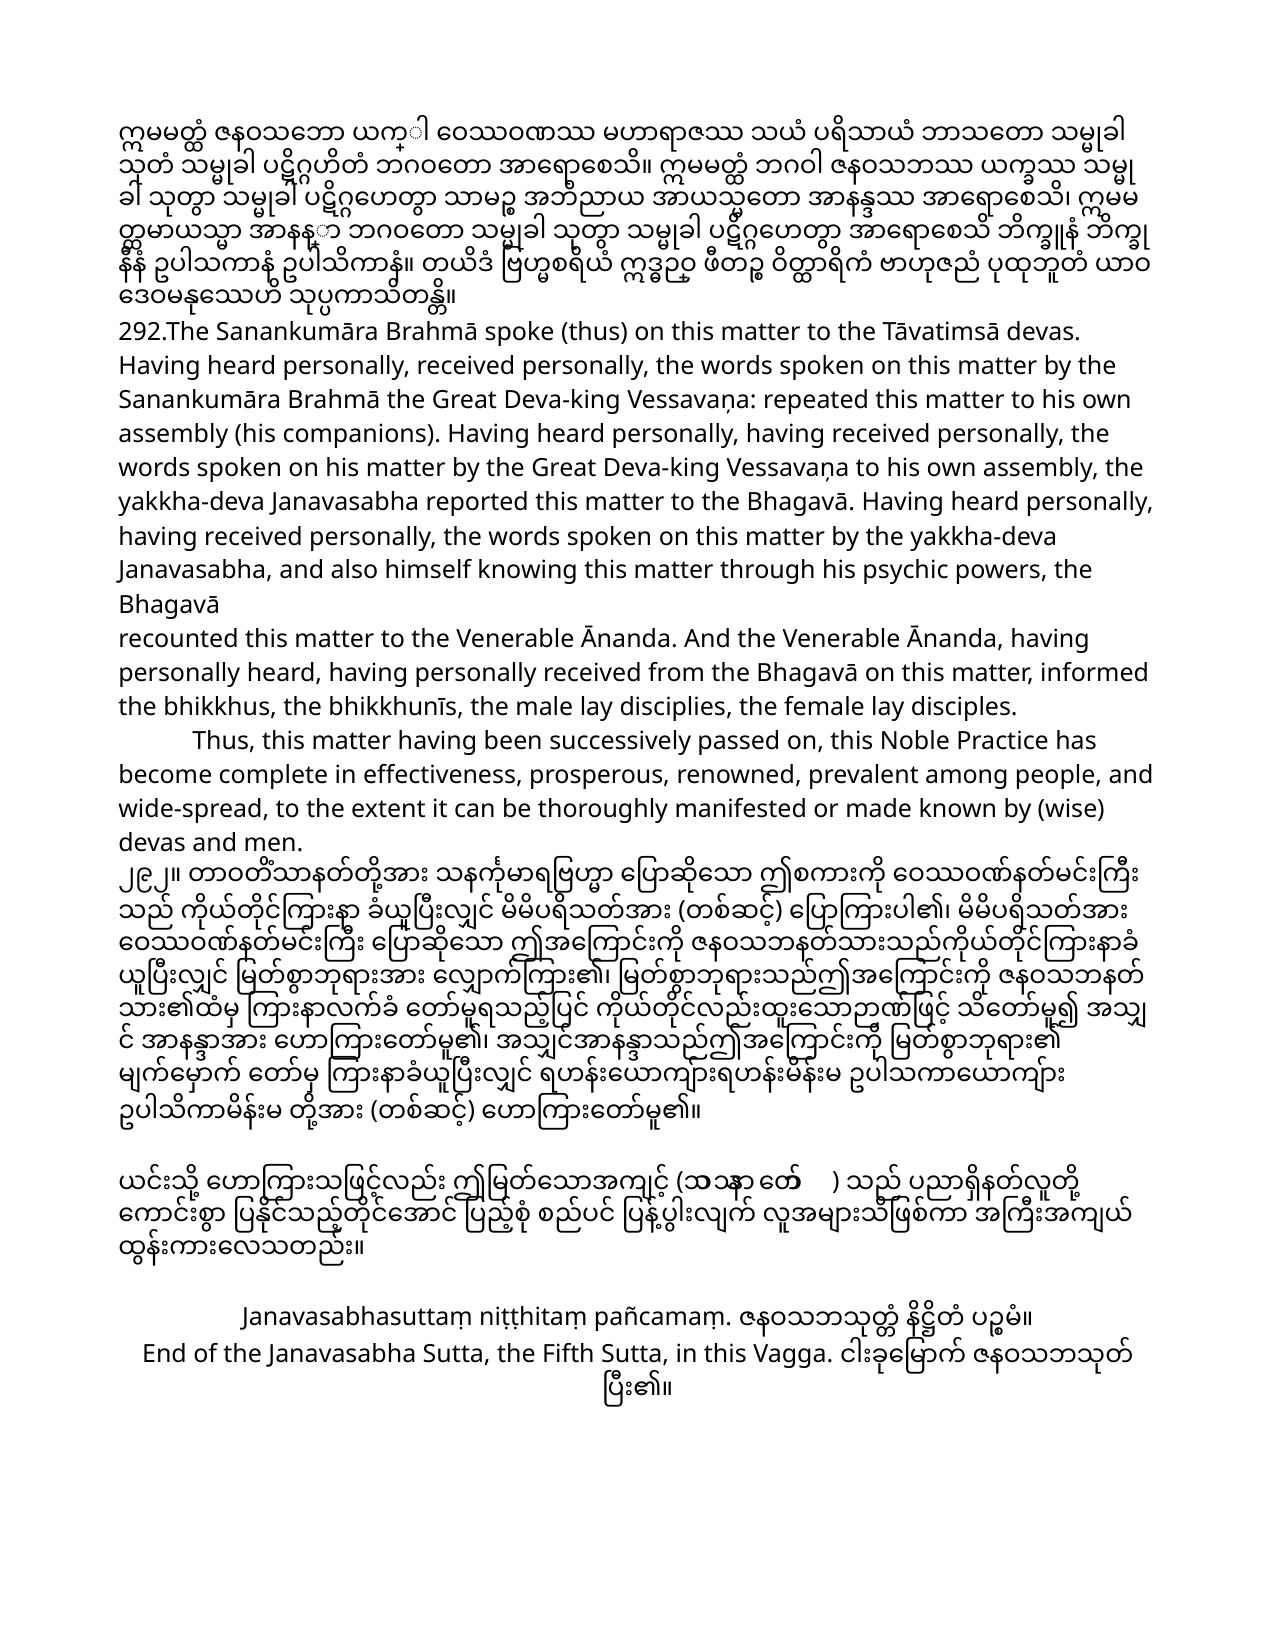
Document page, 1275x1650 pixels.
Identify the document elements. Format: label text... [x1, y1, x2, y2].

text ၂၉၂။ တာဝတိံသာနတ်တို့အား သနင်္ကုမာရဗြဟ္မာ ပြောဆိုသော ဤစကားကို ဝေဿဝဏ်နတ်မင်းကြီးသည် ကိုယ်တိုင်ကြားနာ ခံယူပြီးလျှင် မိမိပရိသတ်အား (တစ်ဆင့်) ပြောကြားပါ၏၊ မိမိပရိသတ်အား ဝေဿဝဏ်နတ်မင်းကြီး ပြောဆိုသော ဤအကြောင်းကို ဇနဝသဘနတ်သားသည်ကိုယ်တိုင်ကြားနာခံ ယူပြီးလျှင် မြတ်စွာဘုရားအား လျှောက်ကြား၏၊ မြတ်စွာဘုရားသည်ဤအကြောင်းကို ဇနဝသဘနတ် သား၏ထံမှ ကြားနာလက်ခံ တော်မူရသည့်ပြင် ကိုယ်တိုင်လည်းထူးသောဉာဏ်ဖြင့် သိတော်မူ၍ အသျှင် အာနန္ဒာအား ဟောကြားတော်မူ၏၊ အသျှင်အာနန္ဒာသည်ဤအကြောင်းကို မြတ်စွာဘုရား၏ မျက်မှောက် တော်မှ ကြားနာခံယူပြီးလျှင် ရဟန်းယောကျ်ားရဟန်းမိန်းမ ဥပါသကာယောကျ်ား ဥပါသိကာမိန်းမ တို့အား (တစ်ဆင့်) ဟောကြားတော်မူ၏။ [118, 859, 1157, 1128]
text Thus, this matter having been successively passed on, this Noble Practice has become complete in effectiveness, prosperous, renowned, prevalent among people, and wide-spread, to the extent it can be thoroughly manifested or made known by (wise) devas and men. [118, 722, 1157, 859]
text ယင်းသို့ ဟောကြားသဖြင့်လည်း ဤမြတ်သောအကျင့် (သာသနာတော်) သည် ပညာရှိနတ်လူတို့ကောင်းစွာ ပြနိုင်သည့်တိုင်အောင် ပြည့်စုံ စည်ပင် ပြန့်ပွါးလျက် လူအများသိဖြစ်ကာ အကြီးအကျယ်ထွန်းကားလေသတည်း။ [118, 1162, 1157, 1264]
text End of the Janavasabha Sutta, the Fifth Sutta, in this Vagga. ငါးခုမြောက် ဇနဝသဘသုတ် ပြီး၏။ [118, 1336, 1157, 1405]
text recounted this matter to the Venerable Ānanda. And the Venerable Ānanda, having personally heard, having personally received from the Bhagavā on this matter, informed the bhikkhus, the bhikkhunīs, the male lay disciplies, the female lay disciples. [118, 620, 1157, 722]
text 292.The Sanankumāra Brahmā spoke (thus) on this matter to the Tāvatimsā devas. Having heard personally, received personally, the words spoken on this matter by the Sanankumāra Brahmā the Great Deva-king Vessavaņa: repeated this matter to his own assembly (his companions). Having heard personally, having received personally, the words spoken on his matter by the Great Deva-king Vessavaņa to his own assembly, the yakkha-deva Janavasabha reported this matter to the Bhagavā. Having heard personally, having received personally, the words spoken on this matter by the yakkha-deva Janavasabha, and also himself knowing this matter through his psychic powers, the Bhagavā [118, 314, 1157, 620]
text ဣမမတ္ထံ ဇနဝသဘော ယက္ခေါ ဝေဿဝဏဿ မဟာရာဇဿ သယံ ပရိသာယံ ဘာသတော သမ္မုခါ သုတံ သမ္မုခါ ပဋိဂ္ဂဟိတံ ဘဂဝတော အာရောစေသိ။ ဣမမတ္ထံ ဘဂဝါ ဇနဝသဘဿ ယက္ခဿ သမ္မုခါ သုတွာ သမ္မုခါ ပဋိဂ္ဂဟေတွာ သာမဉ္စ အဘိညာယ အာယသ္မတော အာနန္ဒဿ အာရောစေသိ၊ ဣမမတ္ထမာယသ္မာ အာနန္ဒော ဘဂဝတော သမ္မုခါ သုတွာ သမ္မုခါ ပဋိဂ္ဂဟေတွာ အာရောစေသိ ဘိက္ခူနံ ဘိက္ခုနီနံ ဥပါသကာနံ ဥပါသိကာနံ။ တယိဒံ ဗြဟ္မစရိယံ ဣဒ္ဓဉ္စေဝ ဖီတဉ္စ ဝိတ္ထာရိကံ ဗာဟုဇညံ ပုထုဘူတံ ယာဝ ဒေဝမနုဿေဟိ သုပ္ပကာသိတန္တိ။ [118, 118, 1157, 314]
text Janavasabhasuttaṃ niṭṭhitaṃ pañcamaṃ. ဇနဝသဘသုတ္တံ နိဋ္ဌိတံ ပဉ္စမံ။ [118, 1299, 1157, 1336]
